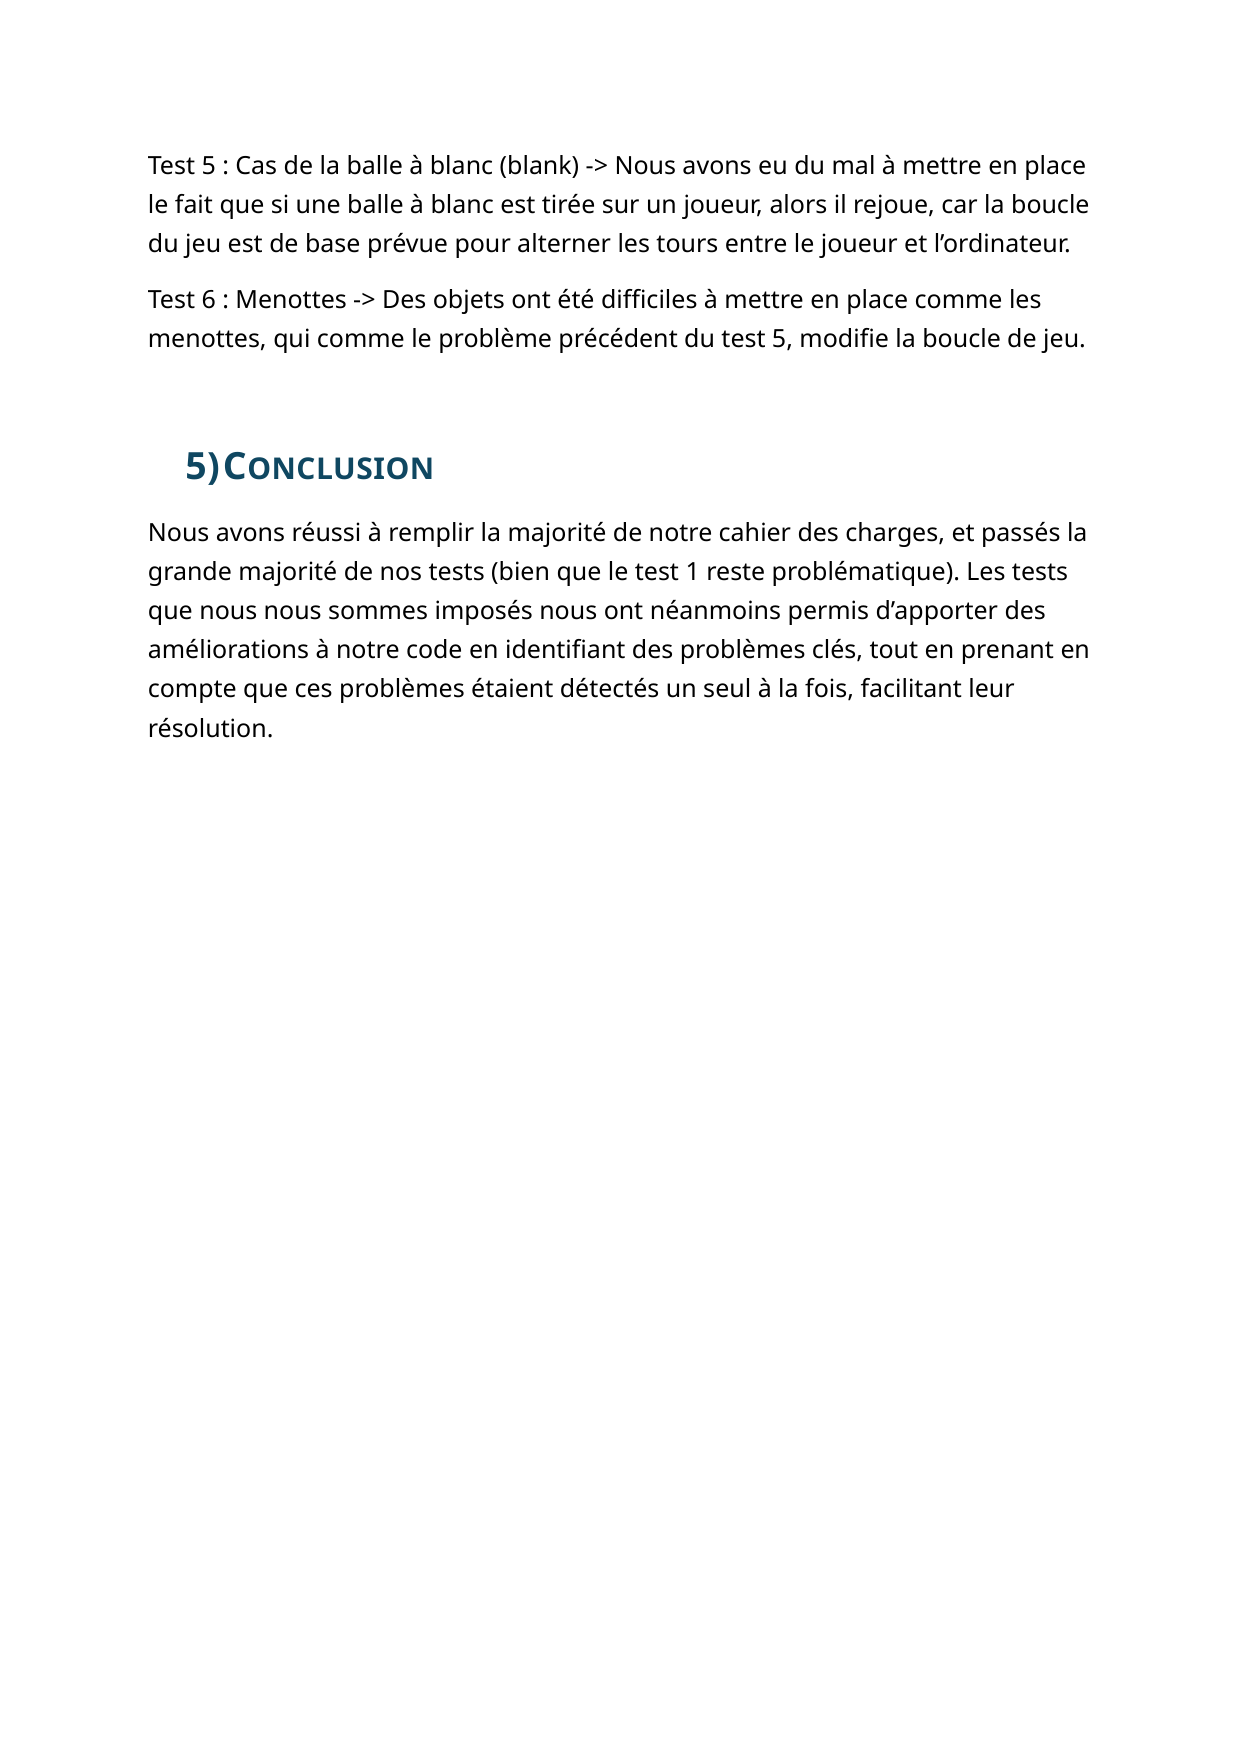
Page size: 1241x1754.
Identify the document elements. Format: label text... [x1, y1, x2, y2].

text Test 6 : Menottes -> Des objets ont été difficiles à mettre en place comme les menottes, qui comme le problème précédent du test 5, modifie la boucle de jeu. [148, 282, 1093, 355]
text Nous avons réussi à remplir la majorité de notre cahier des charges, et passés la grande majorité de nos tests (bien que le test 1 reste problématique). Les tests que nous nous sommes imposés nous ont néanmoins permis d’apporter des améliorations à notre code en identifiant des problèmes clés, tout en prenant en compte que ces problèmes étaient détectés un seul à la fois, facilitant leur résolution. [148, 514, 1093, 744]
list Conclusion [185, 439, 1093, 490]
text Test 5 : Cas de la balle à blanc (blank) -> Nous avons eu du mal à mettre en place le fait que si une balle à blanc est tirée sur un joueur, alors il rejoue, car la boucle du jeu est de base prévue pour alterner les tours entre le joueur et l’ordinateur. [148, 148, 1093, 260]
